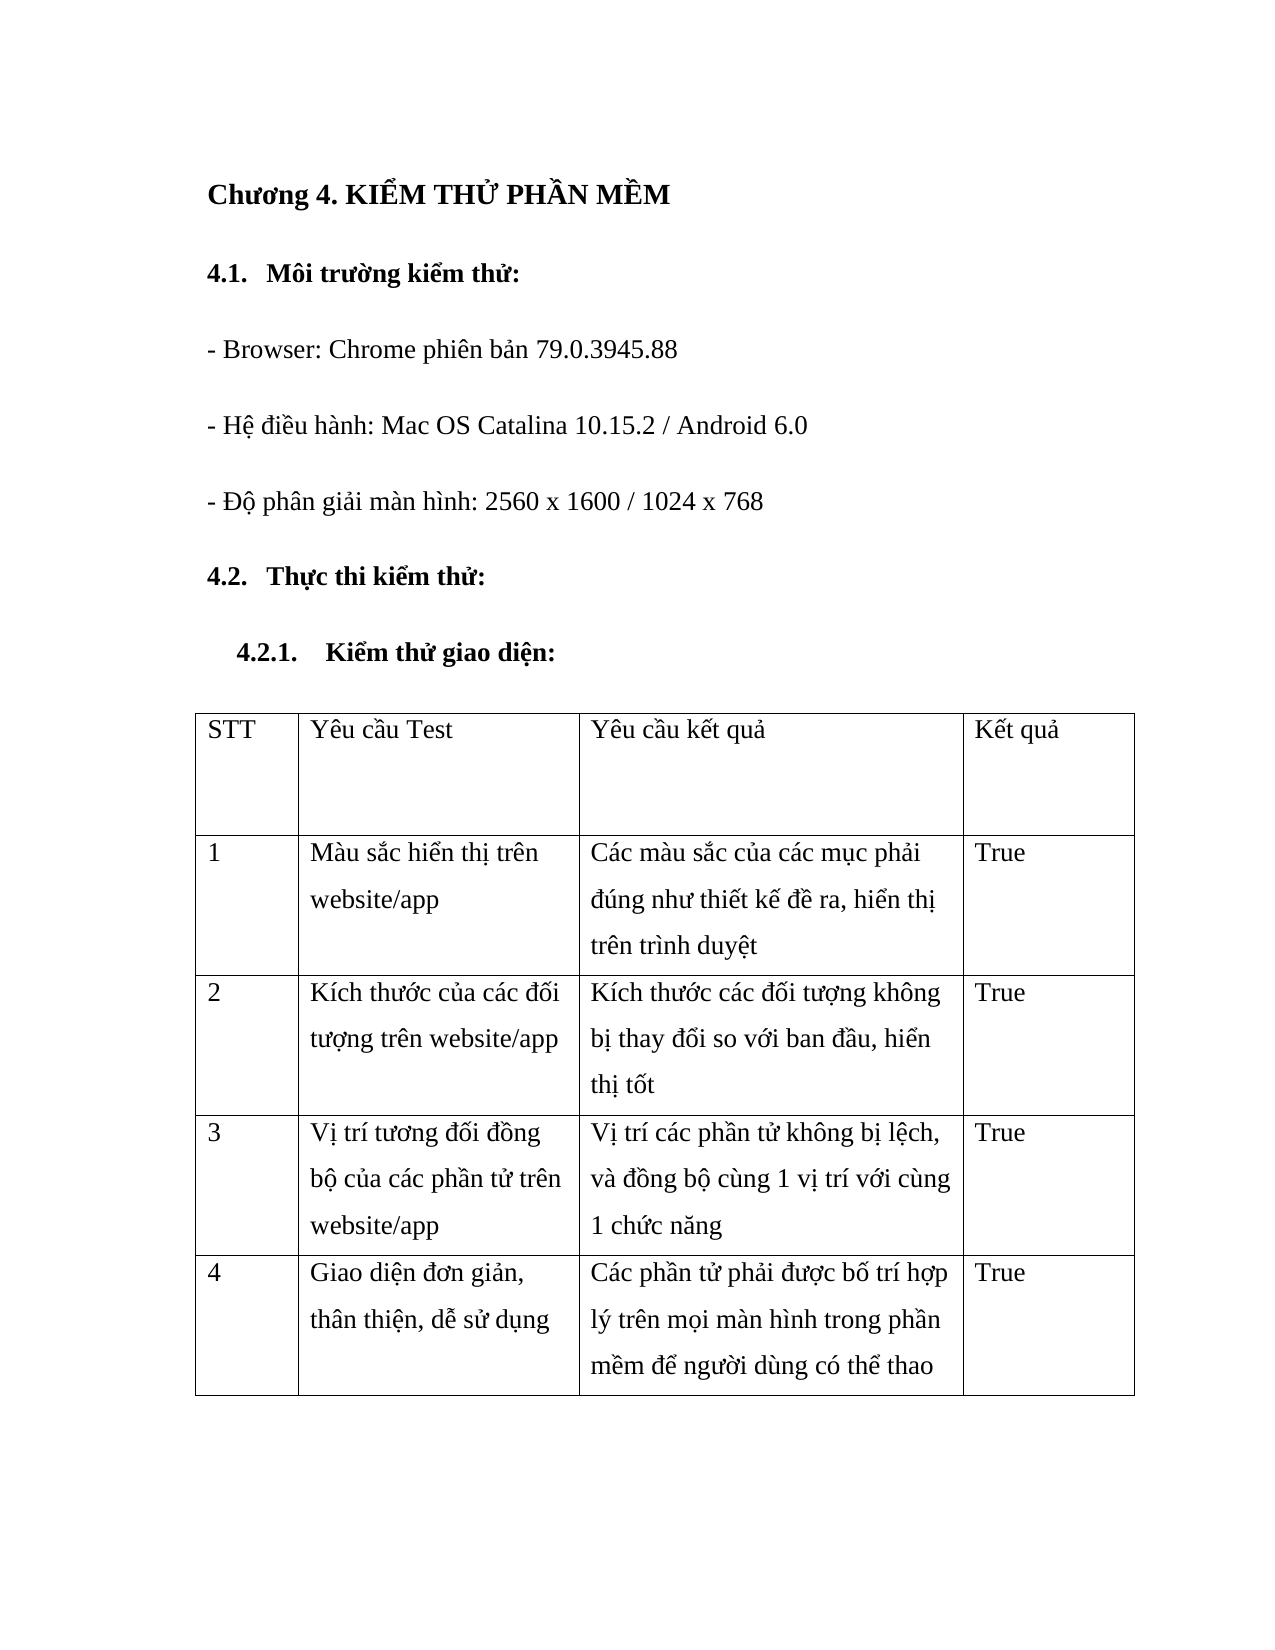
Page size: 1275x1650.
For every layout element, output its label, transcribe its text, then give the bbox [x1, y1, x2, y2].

list Browser: Chrome phiên bản 79.0.3945.88 [207, 333, 1233, 364]
table_cell True [964, 836, 1134, 975]
table_cell True [964, 1256, 1134, 1395]
table_cell True [964, 976, 1134, 1115]
table_cell 2 [196, 976, 298, 1115]
table_cell True [964, 1116, 1134, 1255]
table_header STT [196, 714, 298, 835]
list Hệ điều hành: Mac OS Catalina 10.15.2 / Android 6.0 [207, 409, 1233, 440]
table_cell Vị trí tương đối đồng bộ của các phần tử trên website/app [299, 1116, 579, 1255]
table_cell 3 [196, 1116, 298, 1255]
table_cell Các màu sắc của các mục phải đúng như thiết kế đề ra, hiển thị trên trình duyệt [580, 836, 963, 975]
list Độ phân giải màn hình: 2560 x 1600 / 1024 x 768 [207, 485, 1233, 516]
table_header Yêu cầu Test [299, 714, 579, 835]
table_cell Vị trí các phần tử không bị lệch, và đồng bộ cùng 1 vị trí với cùng 1 chức năng [580, 1116, 963, 1255]
table_cell Màu sắc hiển thị trên website/app [299, 836, 579, 975]
table_cell Giao diện đơn giản, thân thiện, dễ sử dụng [299, 1256, 579, 1395]
table_header Yêu cầu kết quả [580, 714, 963, 835]
table_cell 4 [196, 1256, 298, 1395]
table_cell Kích thước các đối tượng không bị thay đổi so với ban đầu, hiển thị tốt [580, 976, 963, 1115]
table_cell Kích thước của các đối tượng trên website/app [299, 976, 579, 1115]
subtitle Môi trường kiểm thử: [207, 257, 1233, 288]
table_header Kết quả [964, 714, 1134, 835]
list Kiểm thử giao diện: [236, 637, 1233, 668]
table_cell 1 [196, 836, 298, 975]
table_cell Các phần tử phải được bố trí hợp lý trên mọi màn hình trong phần mềm để người dùng có thể thao [580, 1256, 963, 1395]
subtitle Chương 4. KIỂM THỬ PHẦN MỀM [207, 177, 1233, 210]
subtitle Thực thi kiểm thử: [207, 561, 1233, 592]
